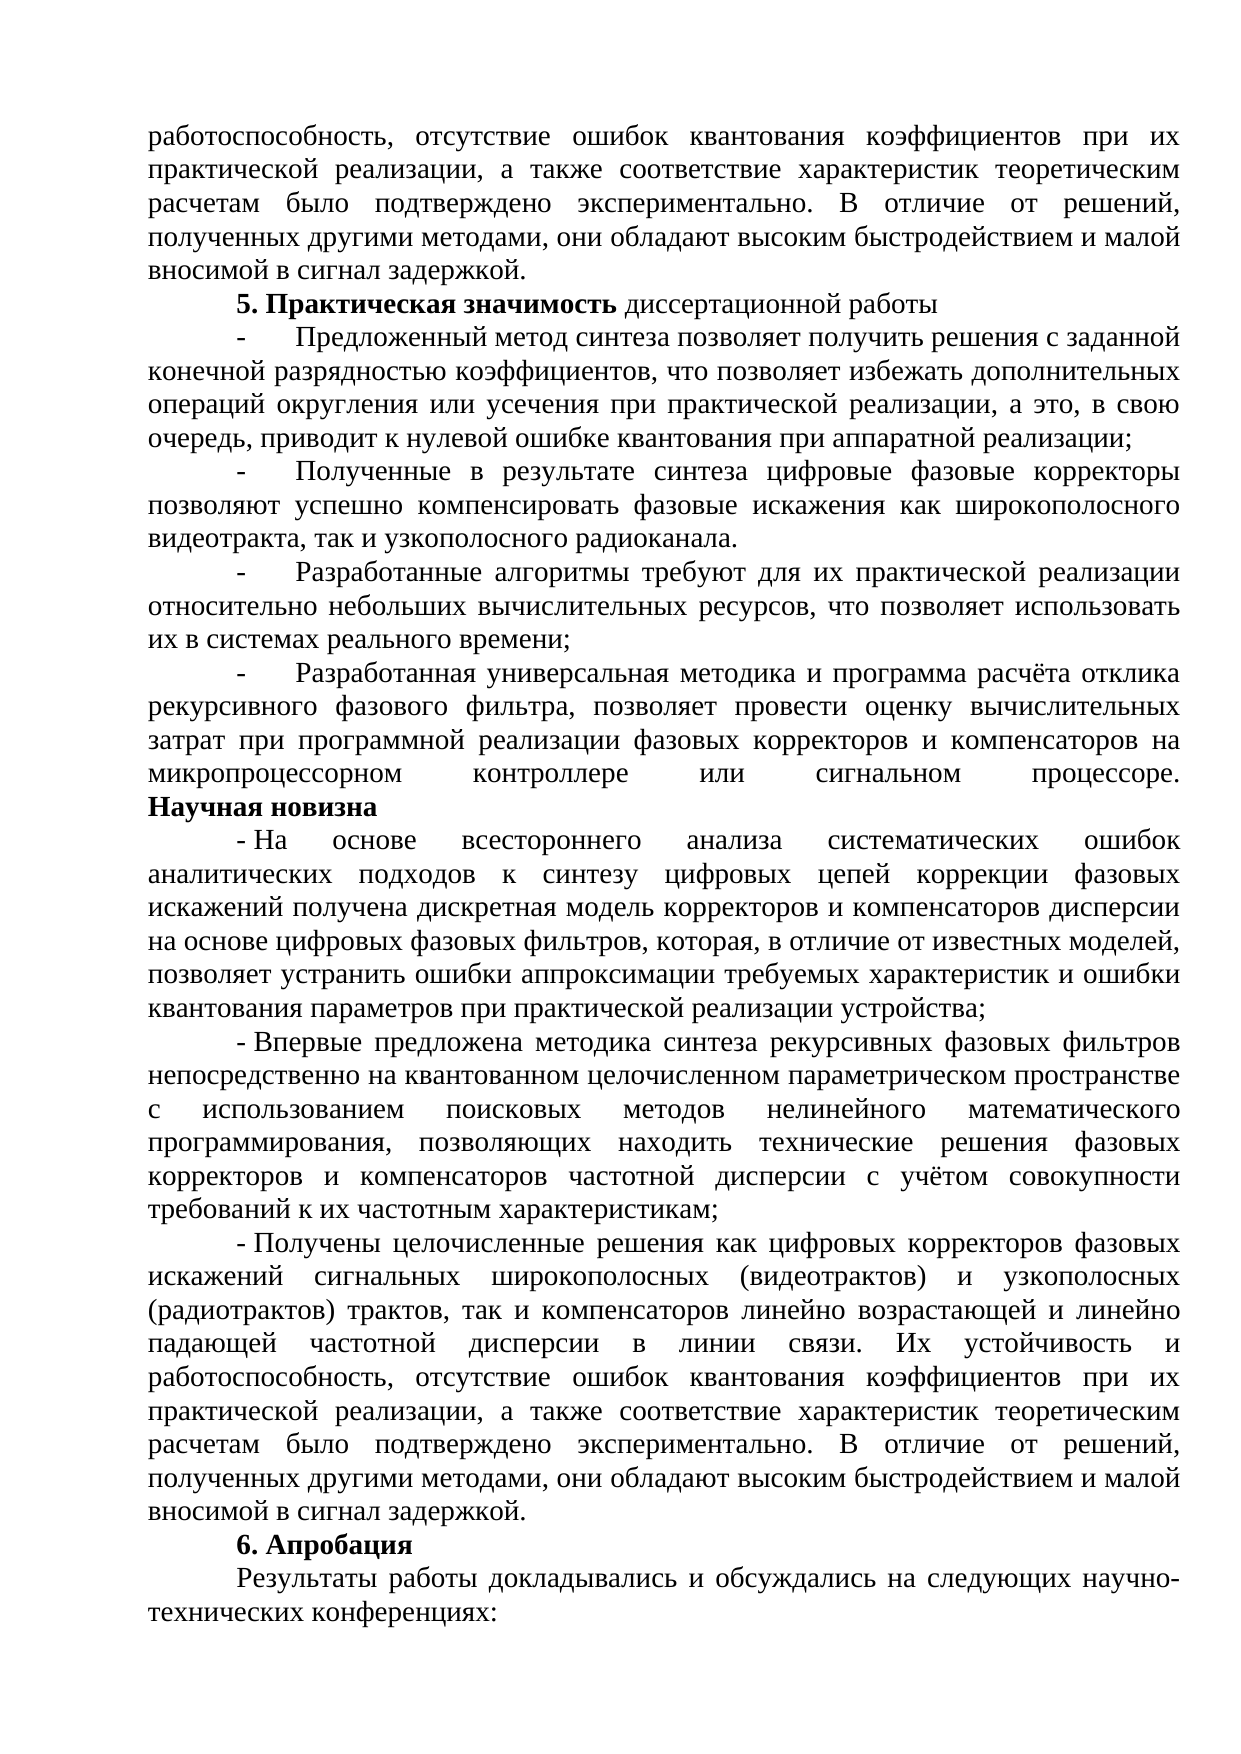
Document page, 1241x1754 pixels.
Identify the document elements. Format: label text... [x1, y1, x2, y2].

text - Разработанная универсальная методика и программа расчёта отклика рекурсивного фазового фильтра, позволяет провести оценку вычислительных затрат при программной реализации фазовых корректоров и компенсаторов на микропроцессорном контроллере или сигнальном процессоре. Научная новизна [148, 655, 1181, 822]
text - Предложенный метод синтеза позволяет получить решения с заданной конечной разрядностью коэффициентов, что позволяет избежать дополнительных операций округления или усечения при практической реализации, а это, в свою очередь, приводит к нулевой ошибке квантования при аппаратной реализации; [148, 319, 1181, 453]
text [148, 118, 1181, 286]
text - Впервые предложена методика синтеза рекурсивных фазовых фильтров непосредственно на квантованном целочисленном параметрическом пространстве с использованием поисковых методов нелинейного математического программирования, позволяющих находить технические решения фазовых корректоров и компенсаторов частотной дисперсии с учётом совокупности требований к их частотным характеристикам; [148, 1024, 1181, 1225]
text - На основе всестороннего анализа систематических ошибок аналитических подходов к синтезу цифровых цепей коррекции фазовых искажений получена дискретная модель корректоров и компенсаторов дисперсии на основе цифровых фазовых фильтров, которая, в отличие от известных моделей, позволяет устранить ошибки аппроксимации требуемых характеристик и ошибки квантования параметров при практической реализации устройства; [148, 822, 1181, 1024]
text 5. Практическая значимость диссертационной работы [148, 286, 1181, 319]
text 6. Апробация [148, 1527, 1181, 1560]
text - Разработанные алгоритмы требуют для их практической реализации относительно небольших вычислительных ресурсов, что позволяет использовать их в системах реального времени; [148, 554, 1181, 655]
text - Полученные в результате синтеза цифровые фазовые корректоры позволяют успешно компенсировать фазовые искажения как широкополосного видеотракта, так и узкополосного радиоканала. [148, 453, 1181, 554]
text Результаты работы докладывались и обсуждались на следующих научно-технических конференциях: [148, 1560, 1181, 1627]
